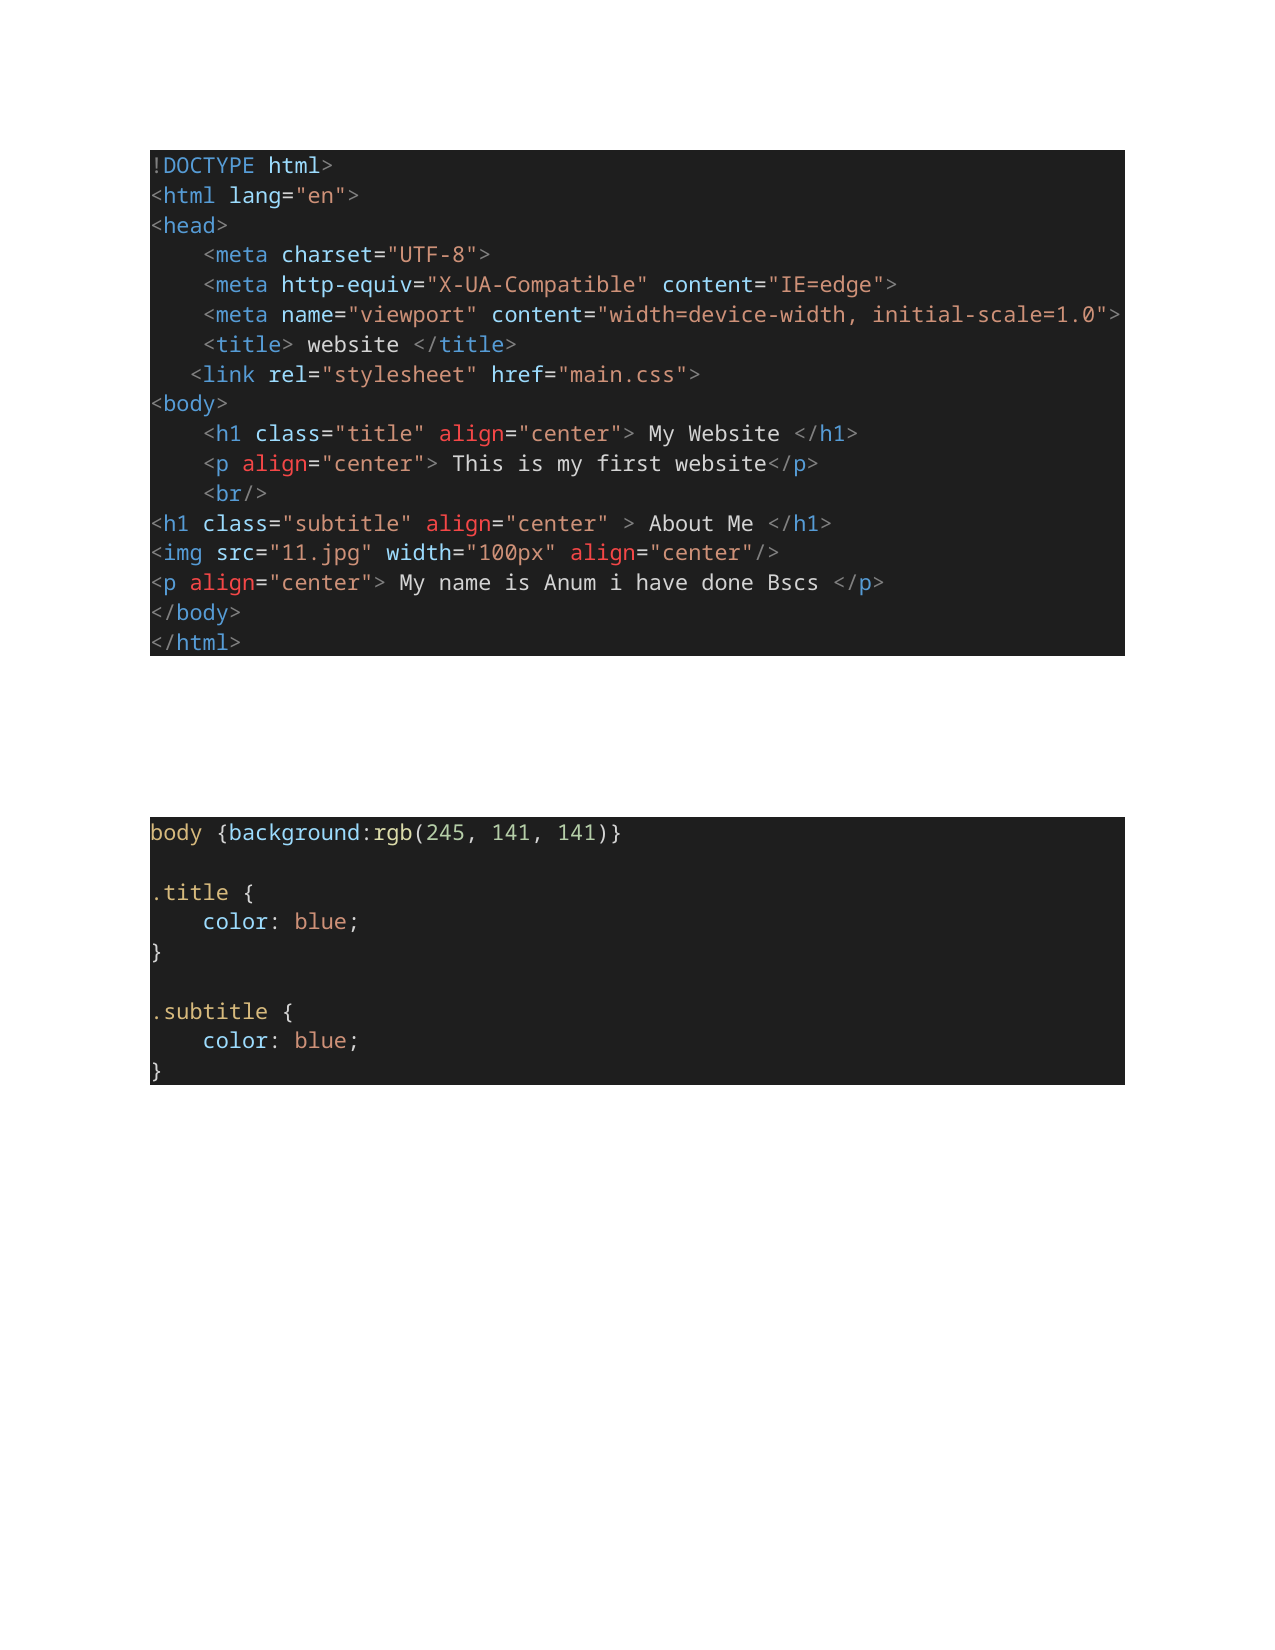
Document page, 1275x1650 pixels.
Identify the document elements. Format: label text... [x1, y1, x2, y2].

text color: blue; [150, 1025, 1125, 1055]
text .subtitle { [150, 996, 1125, 1025]
text .title { [150, 876, 1125, 906]
text </body> [150, 597, 1125, 627]
text } [150, 1055, 1125, 1085]
text color: blue; [150, 906, 1125, 936]
text body {background:rgb(245, 141, 141)} [150, 817, 1125, 847]
text <html lang="en"> [150, 180, 1125, 209]
text <meta name="viewport" content="width=device-width, initial-scale=1.0"> [150, 299, 1125, 329]
text } [150, 936, 1125, 966]
text <p align="center"> This is my first website</p> [150, 448, 1125, 478]
text <br/> [150, 478, 1125, 507]
text <meta charset="UTF-8"> [150, 239, 1125, 269]
text <img src="11.jpg" width="100px" align="center"/> [150, 537, 1125, 567]
text !DOCTYPE html> [150, 150, 1125, 180]
text <title> website </title> [150, 329, 1125, 358]
text </html> [150, 627, 1125, 656]
text <p align="center"> My name is Anum i have done Bscs </p> [150, 567, 1125, 597]
text <body> [150, 388, 1125, 418]
text <h1 class="subtitle" align="center" > About Me </h1> [150, 507, 1125, 537]
text <head> [150, 209, 1125, 239]
text <h1 class="title" align="center"> My Website </h1> [150, 418, 1125, 448]
text <meta http-equiv="X-UA-Compatible" content="IE=edge"> [150, 269, 1125, 299]
text <link rel="stylesheet" href="main.css"> [150, 358, 1125, 388]
